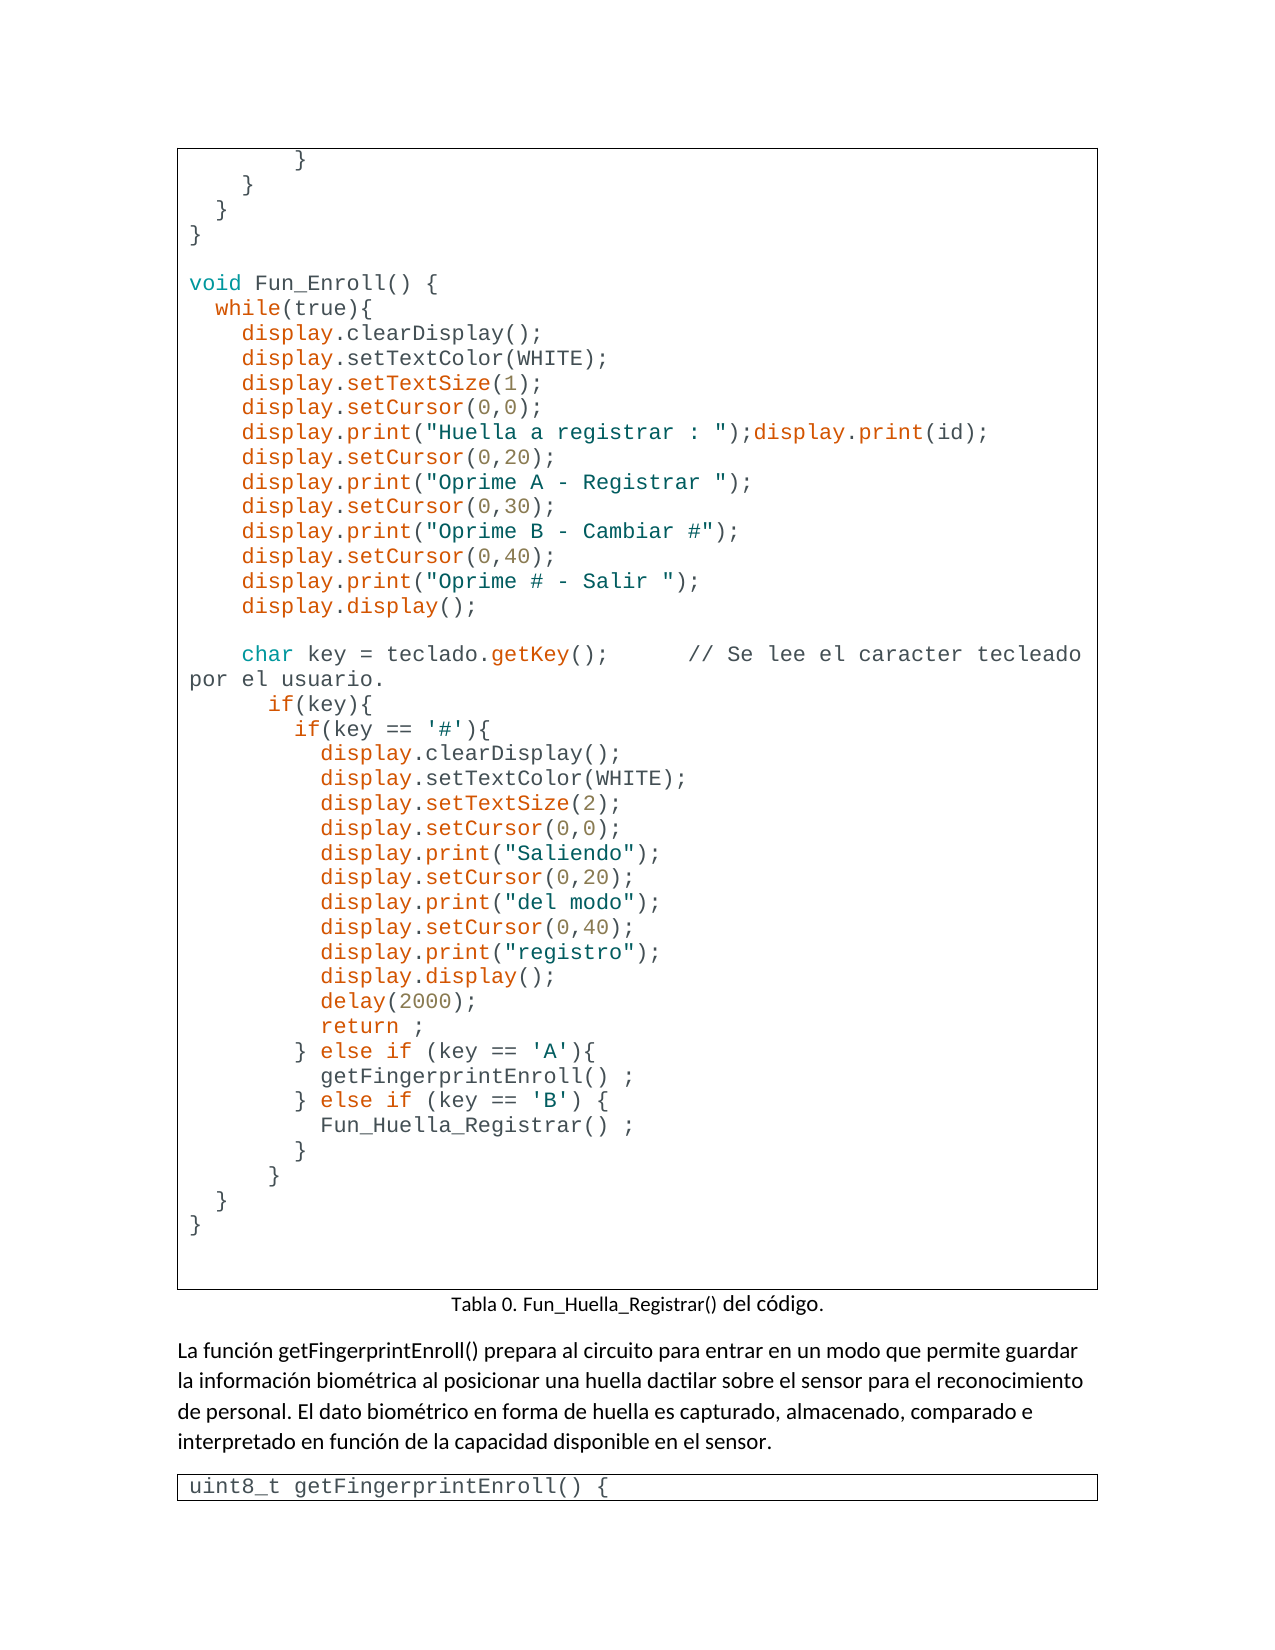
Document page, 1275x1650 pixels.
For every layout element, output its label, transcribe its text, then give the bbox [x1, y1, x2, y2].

text La función getFingerprintEnroll() prepara al circuito para entrar en un modo que permite guardar la información biométrica al posicionar una huella dactilar sobre el sensor para el reconocimiento de personal. El dato biométrico en forma de huella es capturado, almacenado, comparado e interpretado en función de la capacidad disponible en el sensor. [177, 1336, 1098, 1455]
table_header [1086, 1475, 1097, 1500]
text Tabla 0. Fun_Huella_Registrar() del código. [177, 1290, 1098, 1318]
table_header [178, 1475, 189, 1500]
